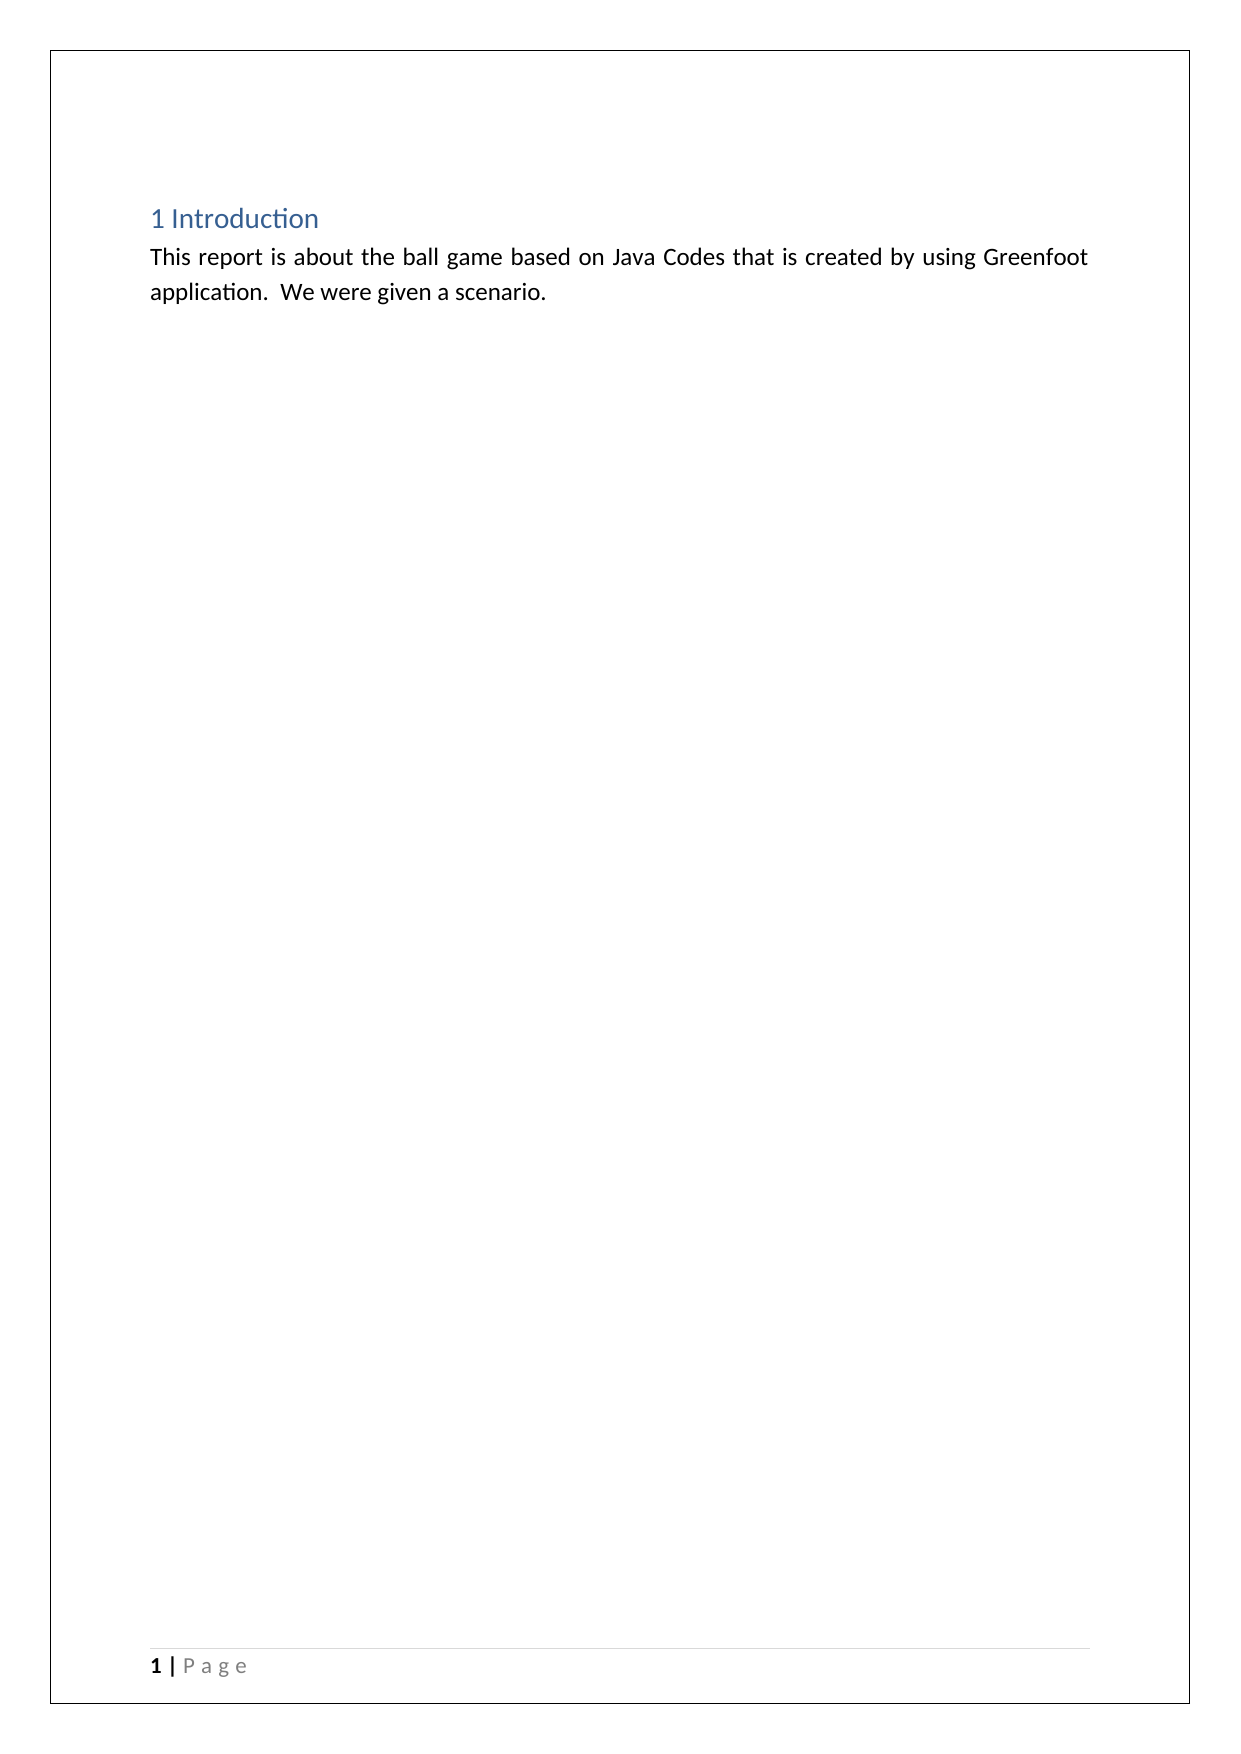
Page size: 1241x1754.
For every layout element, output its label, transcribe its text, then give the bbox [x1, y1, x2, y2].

text This report is about the ball game based on Java Codes that is created by using Greenfoot application. We were given a scenario. [150, 241, 1090, 306]
subtitle 1 Introduction [150, 200, 1090, 236]
